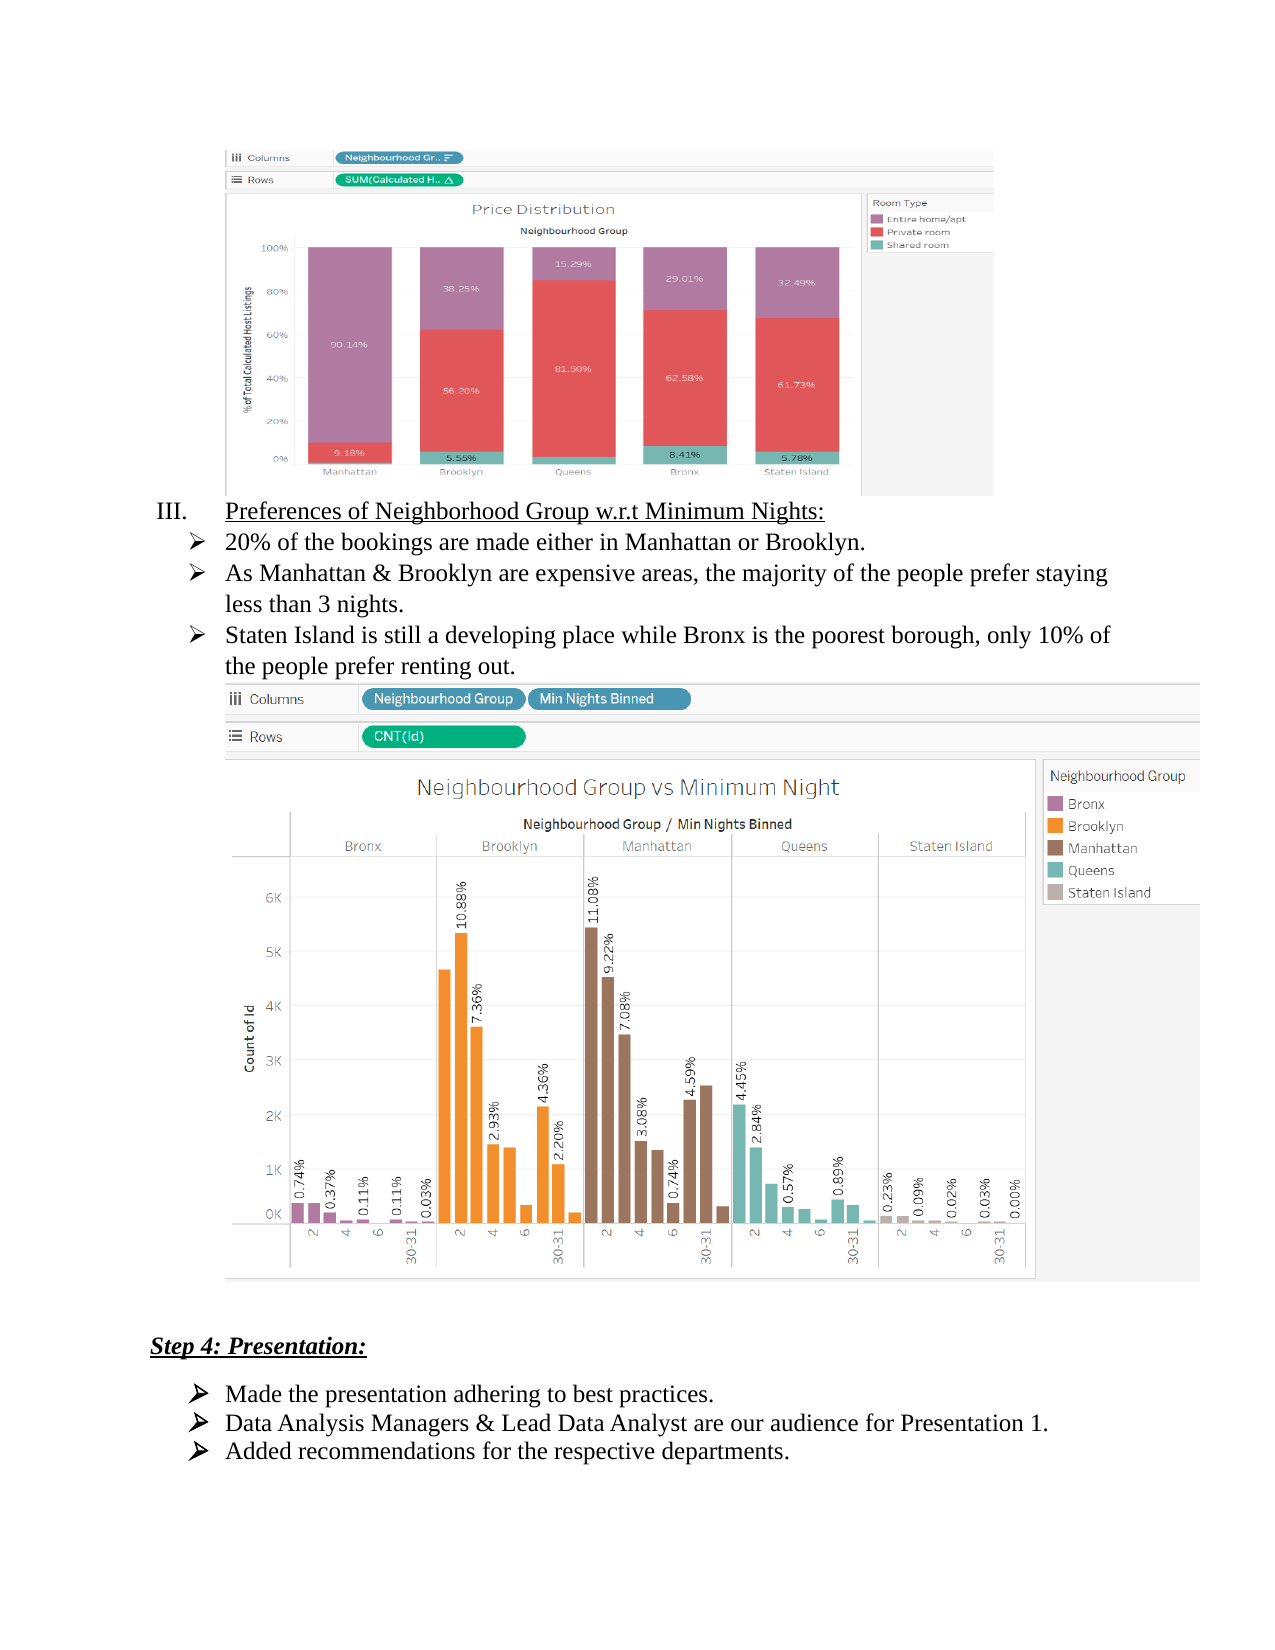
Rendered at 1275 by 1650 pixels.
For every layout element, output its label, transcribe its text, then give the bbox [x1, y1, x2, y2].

list Made the presentation adhering to best practices. [187, 1379, 1125, 1408]
list Data Analysis Managers & Lead Data Analyst are our audience for Presentation 1. [187, 1408, 1125, 1436]
text Step 4: Presentation: [150, 1331, 1125, 1360]
picture [225, 682, 1200, 1282]
list 20% of the bookings are made either in Manhattan or Brooklyn. [187, 527, 1125, 556]
list Preferences of Neighborhood Group w.r.t Minimum Nights: [187, 496, 1125, 524]
list As Manhattan & Brooklyn are expensive areas, the majority of the people prefer staying less than 3 nights. [187, 558, 1125, 618]
list Staten Island is still a developing place while Bronx is the poorest borough, only 10% of the people prefer renting out. [187, 620, 1125, 680]
picture [225, 150, 994, 496]
list Added recommendations for the respective departments. [187, 1436, 1125, 1465]
